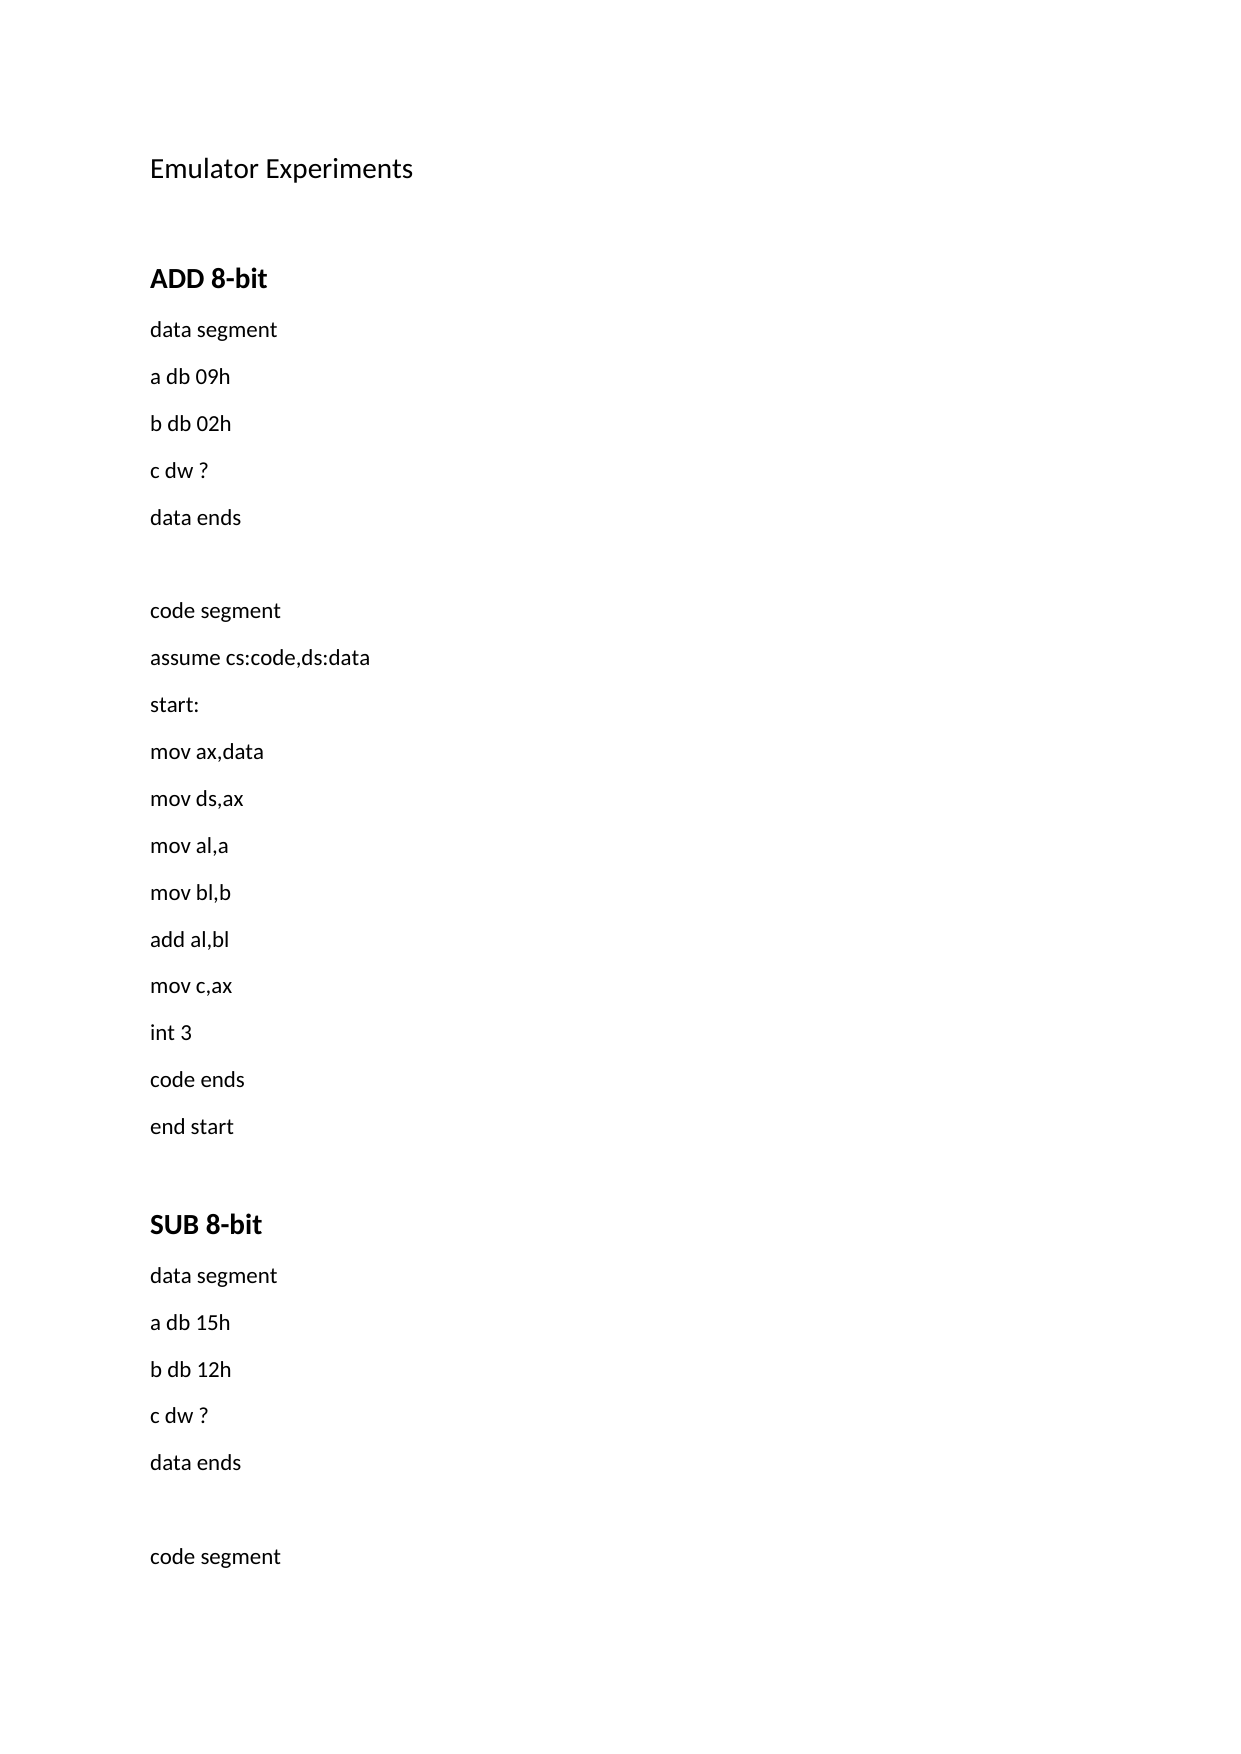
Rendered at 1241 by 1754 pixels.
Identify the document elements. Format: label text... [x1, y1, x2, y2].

text mov ds,ax [150, 784, 1090, 812]
text data segment [150, 1261, 1090, 1289]
text data ends [150, 503, 1090, 531]
text add al,bl [150, 925, 1090, 953]
text mov c,ax [150, 972, 1090, 999]
text int 3 [150, 1018, 1090, 1046]
text code ends [150, 1065, 1090, 1093]
text start: [150, 690, 1090, 718]
text c dw ? [150, 1402, 1090, 1430]
text a db 09h [150, 362, 1090, 390]
text c dw ? [150, 456, 1090, 484]
text Emulator Experiments [150, 150, 1090, 186]
text code segment [150, 597, 1090, 624]
text data ends [150, 1448, 1090, 1477]
text data segment [150, 315, 1090, 343]
text ADD 8-bit [150, 260, 1090, 296]
text mov al,a [150, 831, 1090, 859]
text b db 12h [150, 1355, 1090, 1383]
text mov ax,data [150, 737, 1090, 765]
text mov bl,b [150, 878, 1090, 906]
text code segment [150, 1542, 1090, 1570]
text a db 15h [150, 1308, 1090, 1336]
text assume cs:code,ds:data [150, 643, 1090, 671]
text SUB 8-bit [150, 1206, 1090, 1242]
text b db 02h [150, 409, 1090, 437]
text end start [150, 1112, 1090, 1140]
